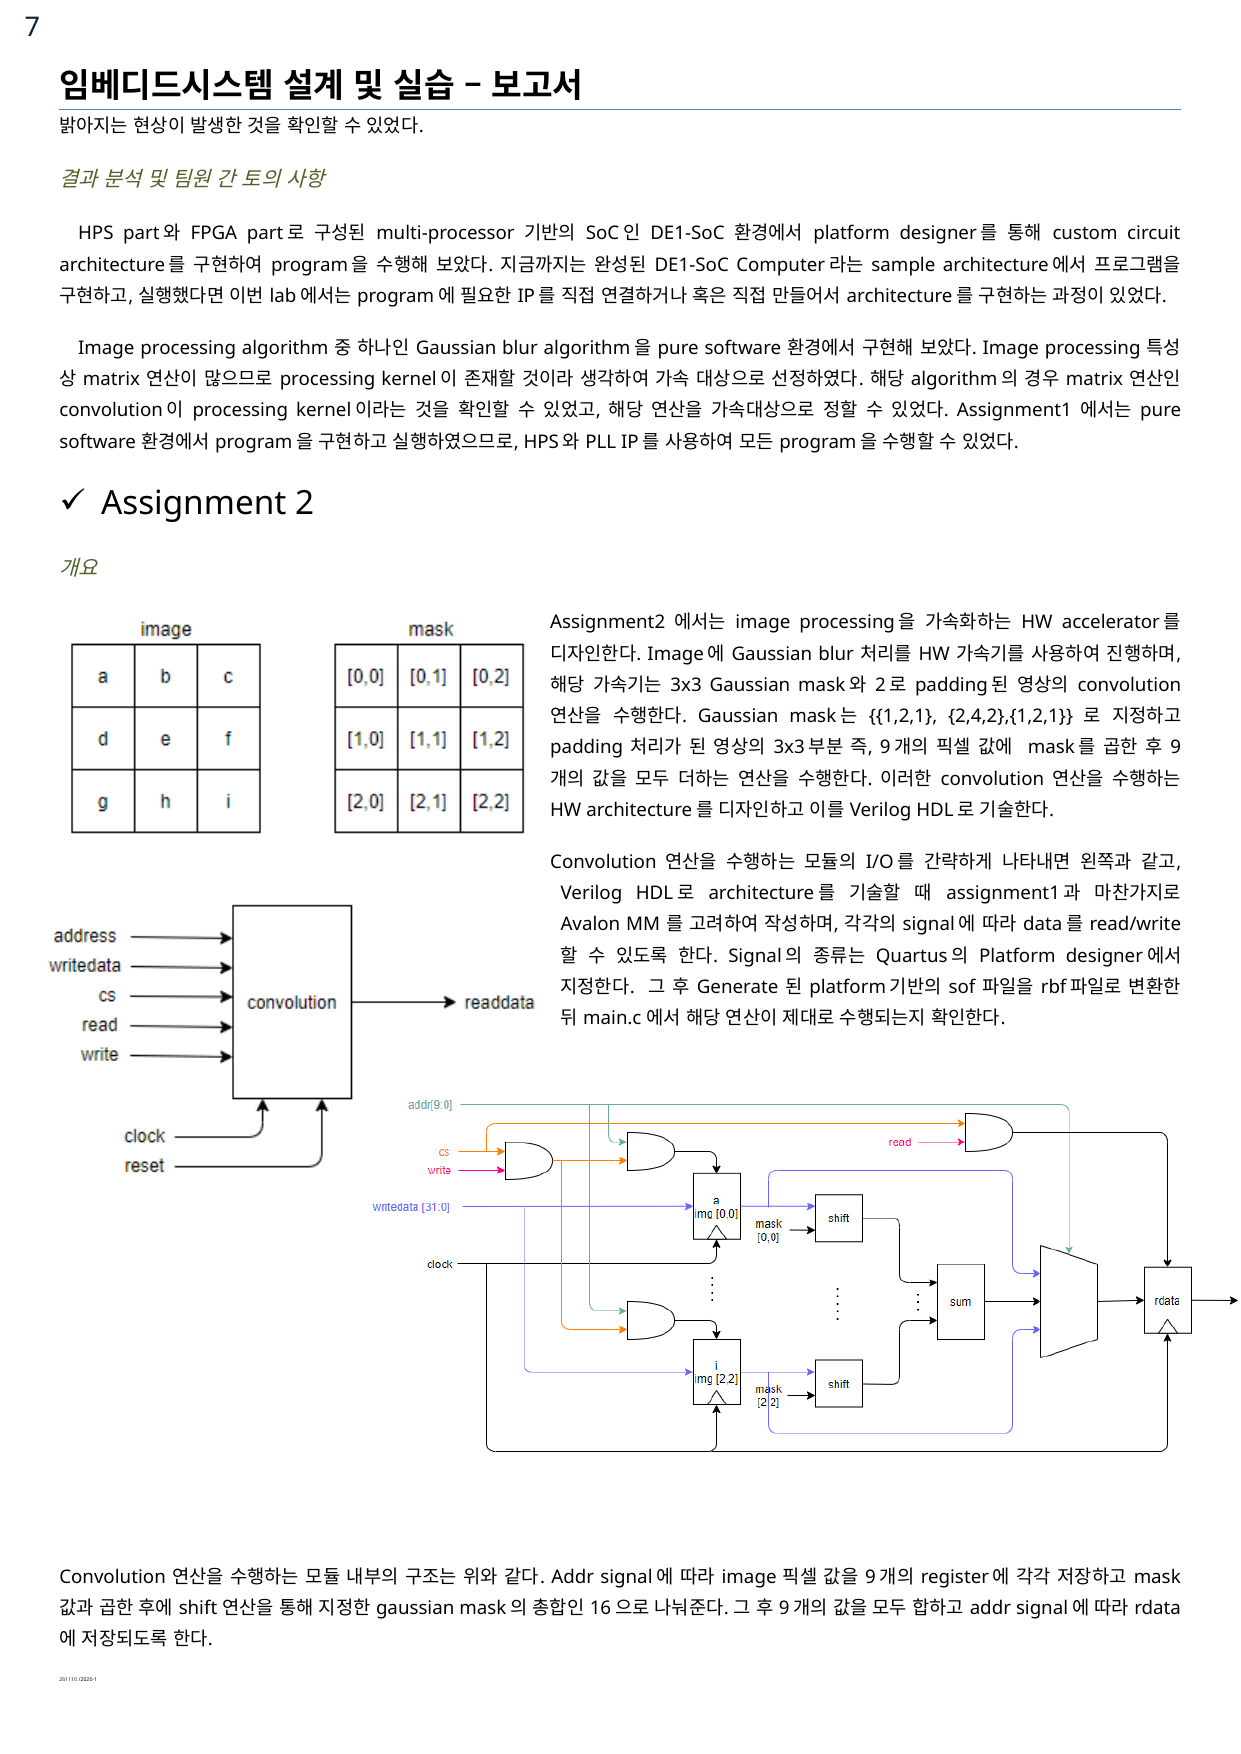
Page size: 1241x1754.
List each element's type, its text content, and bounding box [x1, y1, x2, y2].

picture [43, 883, 1241, 1464]
text HPS part와 FPGA part로 구성된 multi-processor 기반의 SoC인 DE1-SoC 환경에서 platform designer를 통해 custom circuit architecture를 구현하여 program을 수행해 보았다. 지금까지는 완성된 DE1-SoC Computer라는 sample architecture에서 프로그램을 구현하고, 실행했다면 이번 lab에서는 program에 필요한 IP를 직접 연결하거나 혹은 직접 만들어서 architecture를 구현하는 과정이 있었다. [59, 218, 1181, 308]
text Image processing algorithm 중 하나인 Gaussian blur algorithm을 pure software 환경에서 구현해 보았다. Image processing 특성 상 matrix 연산이 많으므로 processing kernel이 존재할 것이라 생각하여 가속 대상으로 선정하였다. 해당 algorithm의 경우 matrix 연산인 convolution이 processing kernel이라는 것을 확인할 수 있었고, 해당 연산을 가속대상으로 정할 수 있었다. Assignment1 에서는 pure software 환경에서 program을 구현하고 실행하였으므로, HPS와 PLL IP를 사용하여 모든 program을 수행할 수 있었다. [59, 333, 1181, 453]
picture [59, 608, 532, 849]
subtitle Assignment 2 [59, 478, 1181, 524]
text Convolution 연산을 수행하는 모듈 내부의 구조는 위와 같다. Addr signal에 따라 image 픽셀 값을 9개의 register에 각각 저장하고 mask 값과 곱한 후에 shift 연산을 통해 지정한 gaussian mask의 총합인 16으로 나눠준다. 그 후 9개의 값을 모두 합하고 addr signal에 따라 rdata에 저장되도록 한다. [59, 1562, 1181, 1651]
subtitle 개요 [59, 551, 1181, 582]
text Convolution 연산을 수행하는 모듈의 I/O를 간략하게 나타내면 왼쪽과 같고, Verilog HDL로 architecture를 기술할 때 assignment1과 마찬가지로 Avalon MM 를 고려하여 작성하며, 각각의 signal에 따라 data를 read/write 할 수 있도록 한다. Signal의 종류는 Quartus의 Platform designer에서 지정한다. 그 후 Generate 된 platform기반의 sof 파일을 rbf파일로 변환한 뒤 main.c 에서 해당 연산이 제대로 수행되는지 확인한다. [59, 847, 1181, 1030]
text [59, 110, 1181, 138]
subtitle 결과 분석 및 팀원 간 토의 사항 [59, 162, 1181, 193]
